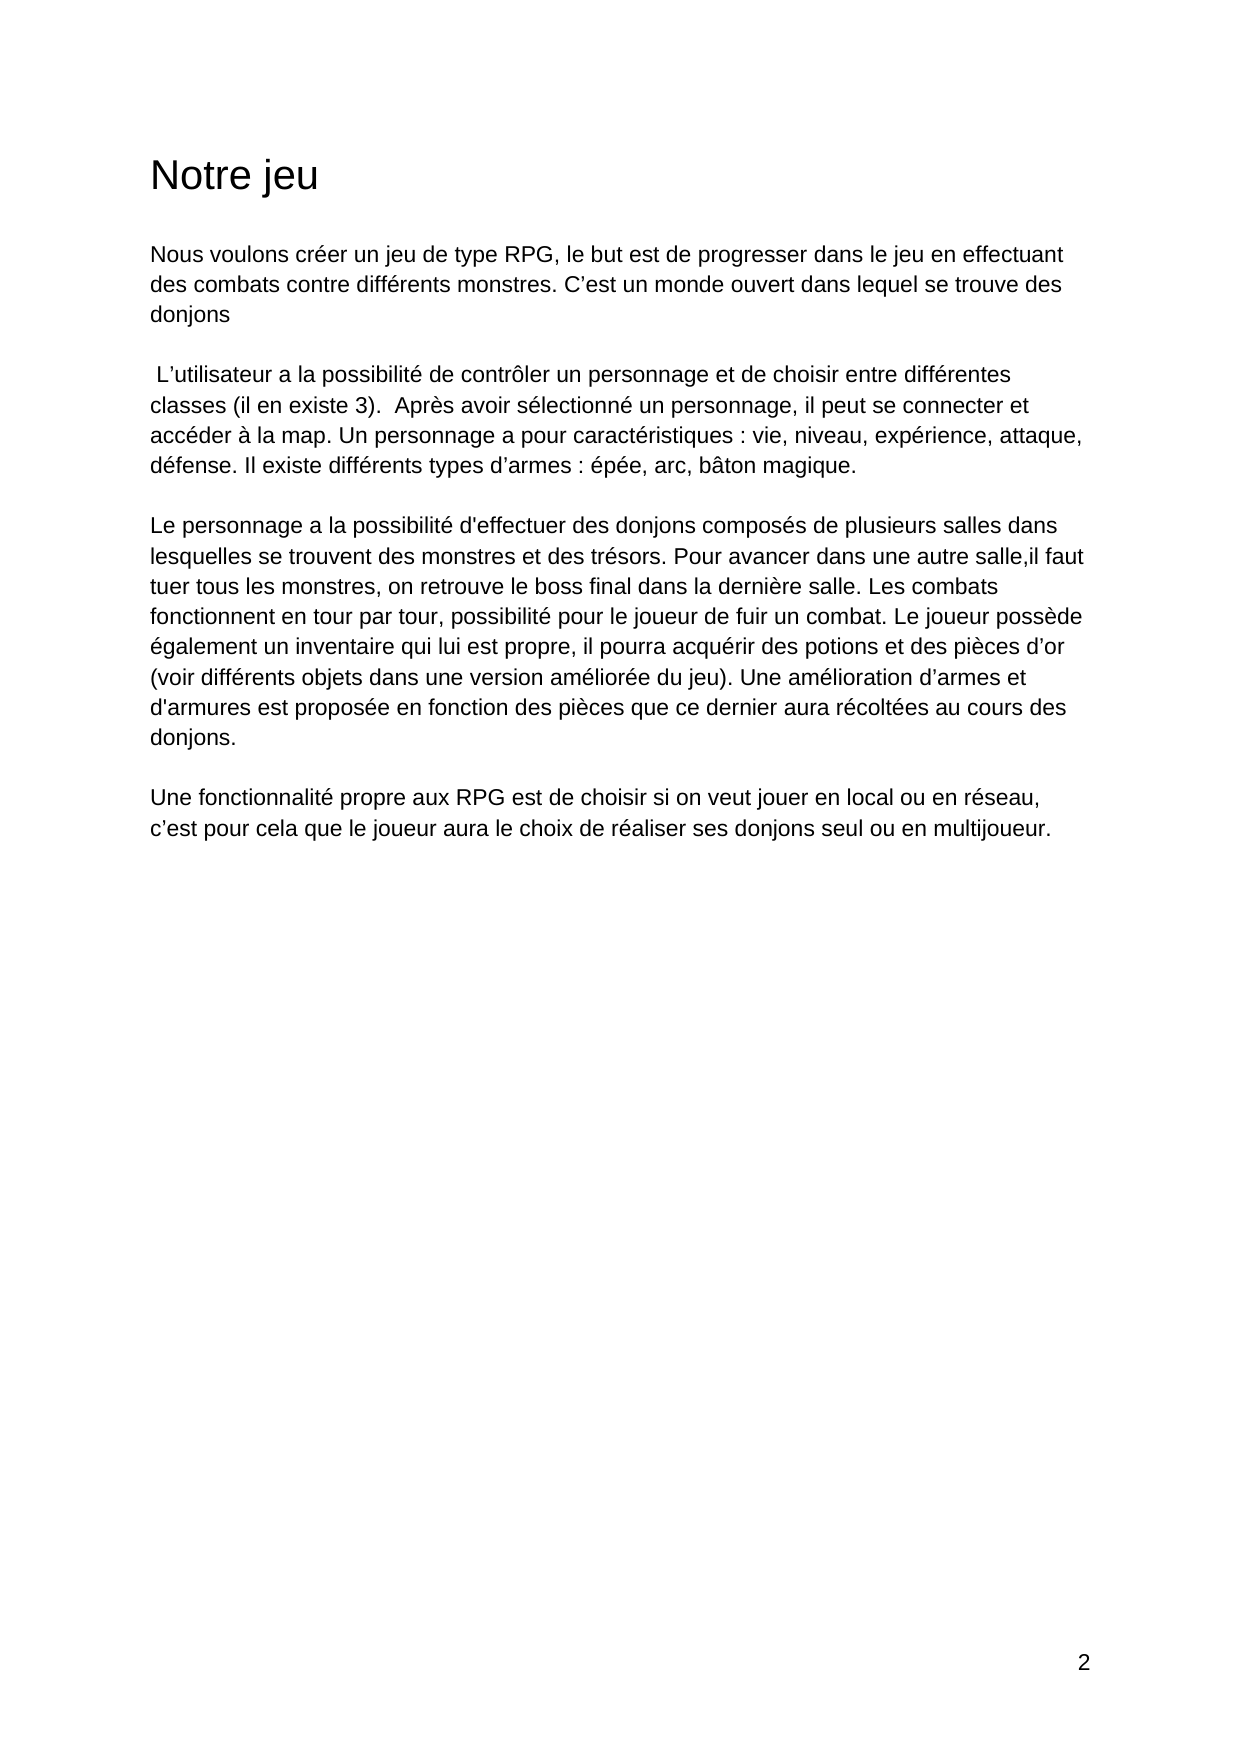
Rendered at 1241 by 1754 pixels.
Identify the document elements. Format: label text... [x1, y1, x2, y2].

text Le personnage a la possibilité d'effectuer des donjons composés de plusieurs salles dans lesquelles se trouvent des monstres et des trésors. Pour avancer dans une autre salle,il faut tuer tous les monstres, on retrouve le boss final dans la dernière salle. Les combats fonctionnent en tour par tour, possibilité pour le joueur de fuir un combat. Le joueur possède également un inventaire qui lui est propre, il pourra acquérir des potions et des pièces d’or (voir différents objets dans une version améliorée du jeu). Une amélioration d’armes et d'armures est proposée en fonction des pièces que ce dernier aura récoltées au cours des donjons. [150, 512, 1090, 750]
subtitle Notre jeu [150, 150, 1090, 198]
text Nous voulons créer un jeu de type RPG, le but est de progresser dans le jeu en effectuant des combats contre différents monstres. C’est un monde ouvert dans lequel se trouve des donjons [150, 241, 1090, 327]
text L’utilisateur a la possibilité de contrôler un personnage et de choisir entre différentes classes (il en existe 3). Après avoir sélectionné un personnage, il peut se connecter et accéder à la map. Un personnage a pour caractéristiques : vie, niveau, expérience, attaque, défense. Il existe différents types d’armes : épée, arc, bâton magique. [150, 361, 1090, 478]
text Une fonctionnalité propre aux RPG est de choisir si on veut jouer en local ou en réseau, c’est pour cela que le joueur aura le choix de réaliser ses donjons seul ou en multijoueur. [150, 784, 1090, 841]
